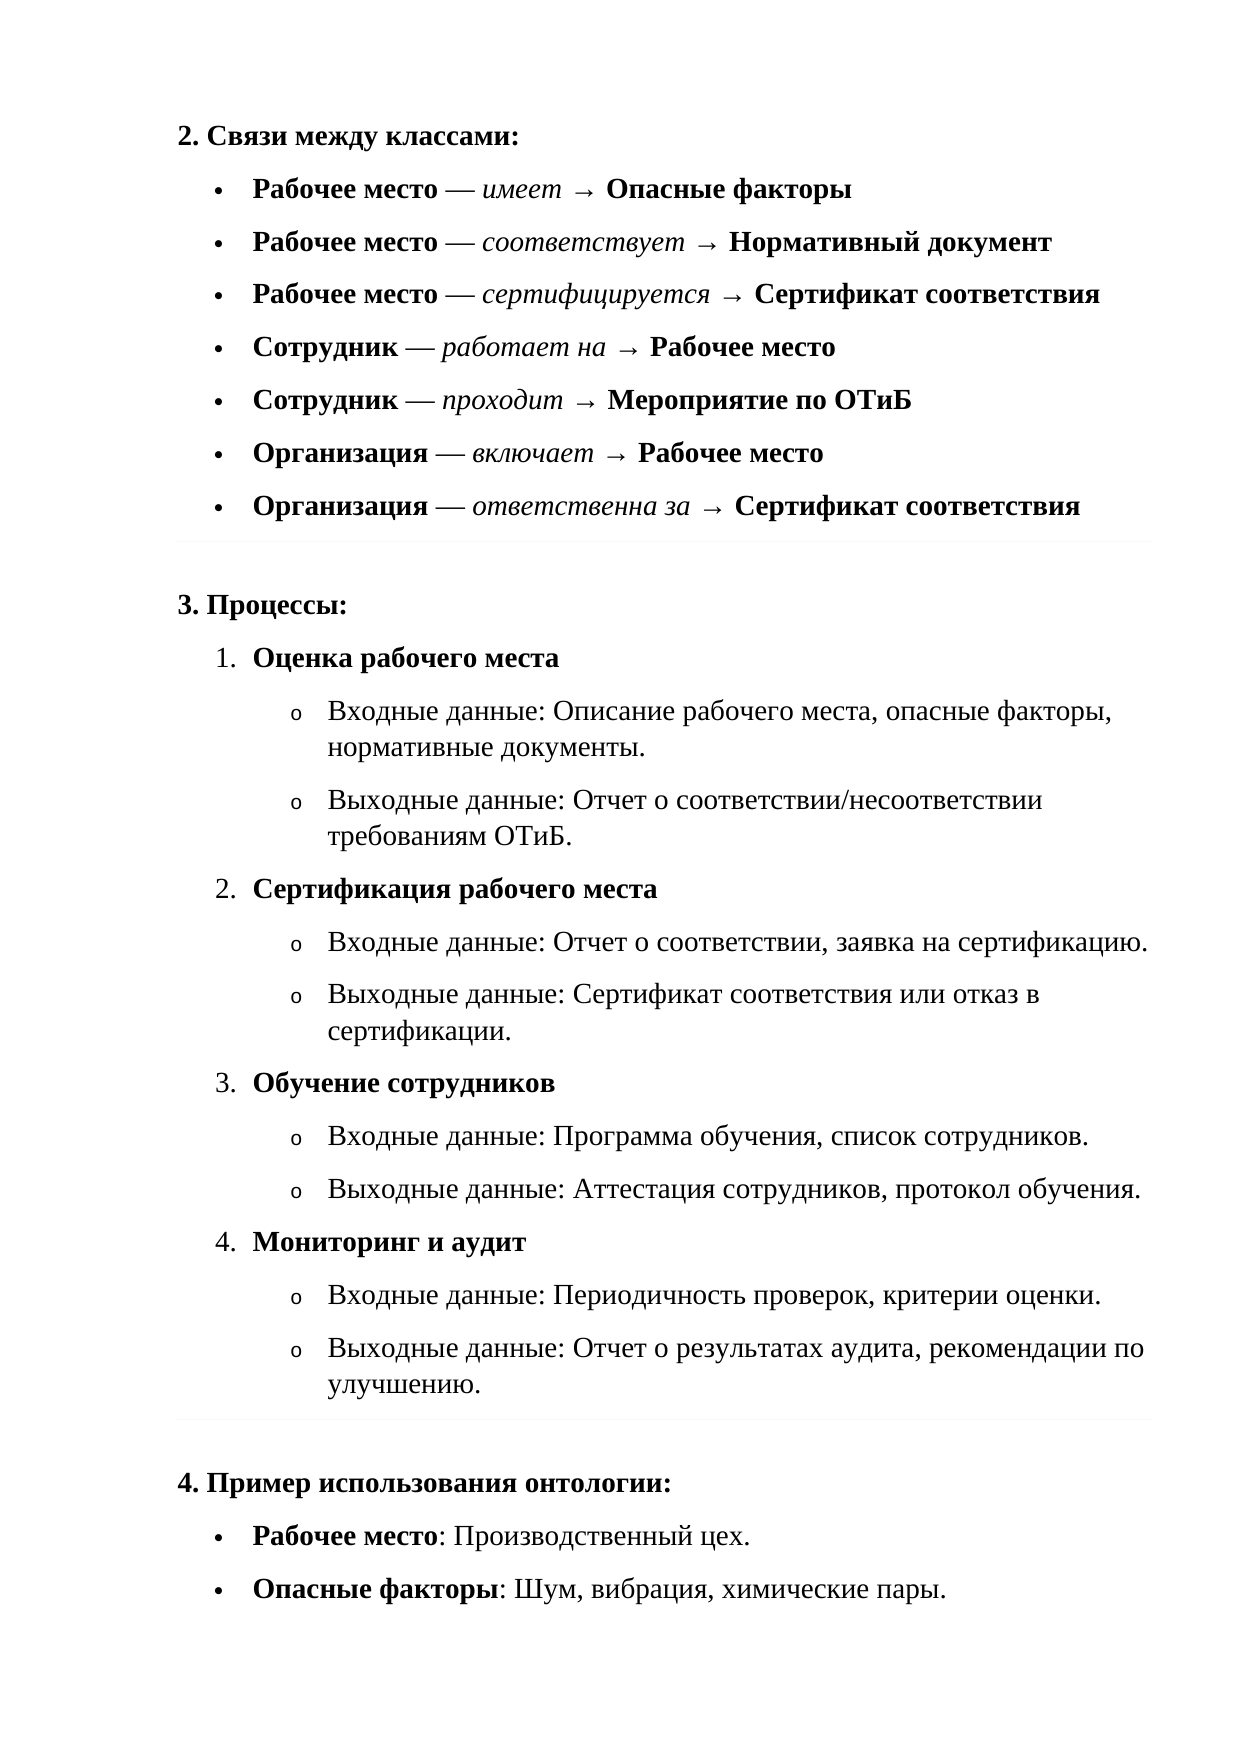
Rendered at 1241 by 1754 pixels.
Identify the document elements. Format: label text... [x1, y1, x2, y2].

list Рабочее место — сертифицируется → Сертификат соответствия [215, 277, 1152, 310]
list Входные данные: Периодичность проверок, критерии оценки. [290, 1277, 1152, 1310]
list Организация — ответственна за → Сертификат соответствия [215, 488, 1152, 521]
list Выходные данные: Отчет о соответствии/несоответствии требованиям ОТиБ. [290, 782, 1152, 852]
text 3. Процессы: [177, 587, 1152, 621]
list Рабочее место — соответствует → Нормативный документ [215, 224, 1152, 257]
list Обучение сотрудников [215, 1066, 1152, 1099]
list Выходные данные: Отчет о результатах аудита, рекомендации по улучшению. [290, 1330, 1152, 1399]
list Выходные данные: Аттестация сотрудников, протокол обучения. [290, 1171, 1152, 1205]
list Сотрудник — работает на → Рабочее место [215, 329, 1152, 363]
list Входные данные: Программа обучения, список сотрудников. [290, 1118, 1152, 1152]
list Опасные факторы: Шум, вибрация, химические пары. [215, 1571, 1152, 1605]
text 2. Связи между классами: [177, 118, 1152, 152]
list Оценка рабочего места [215, 640, 1152, 674]
list Мониторинг и аудит [215, 1224, 1152, 1258]
list Входные данные: Отчет о соответствии, заявка на сертификацию. [290, 924, 1152, 957]
text 4. Пример использования онтологии: [177, 1466, 1152, 1499]
list Рабочее место: Производственный цех. [215, 1518, 1152, 1552]
list Сертификация рабочего места [215, 871, 1152, 904]
list Организация — включает → Рабочее место [215, 435, 1152, 468]
list Выходные данные: Сертификат соответствия или отказ в сертификации. [290, 977, 1152, 1046]
list Входные данные: Описание рабочего места, опасные факторы, нормативные документы. [290, 693, 1152, 763]
list Рабочее место — имеет → Опасные факторы [215, 171, 1152, 204]
list Сотрудник — проходит → Мероприятие по ОТиБ [215, 382, 1152, 416]
